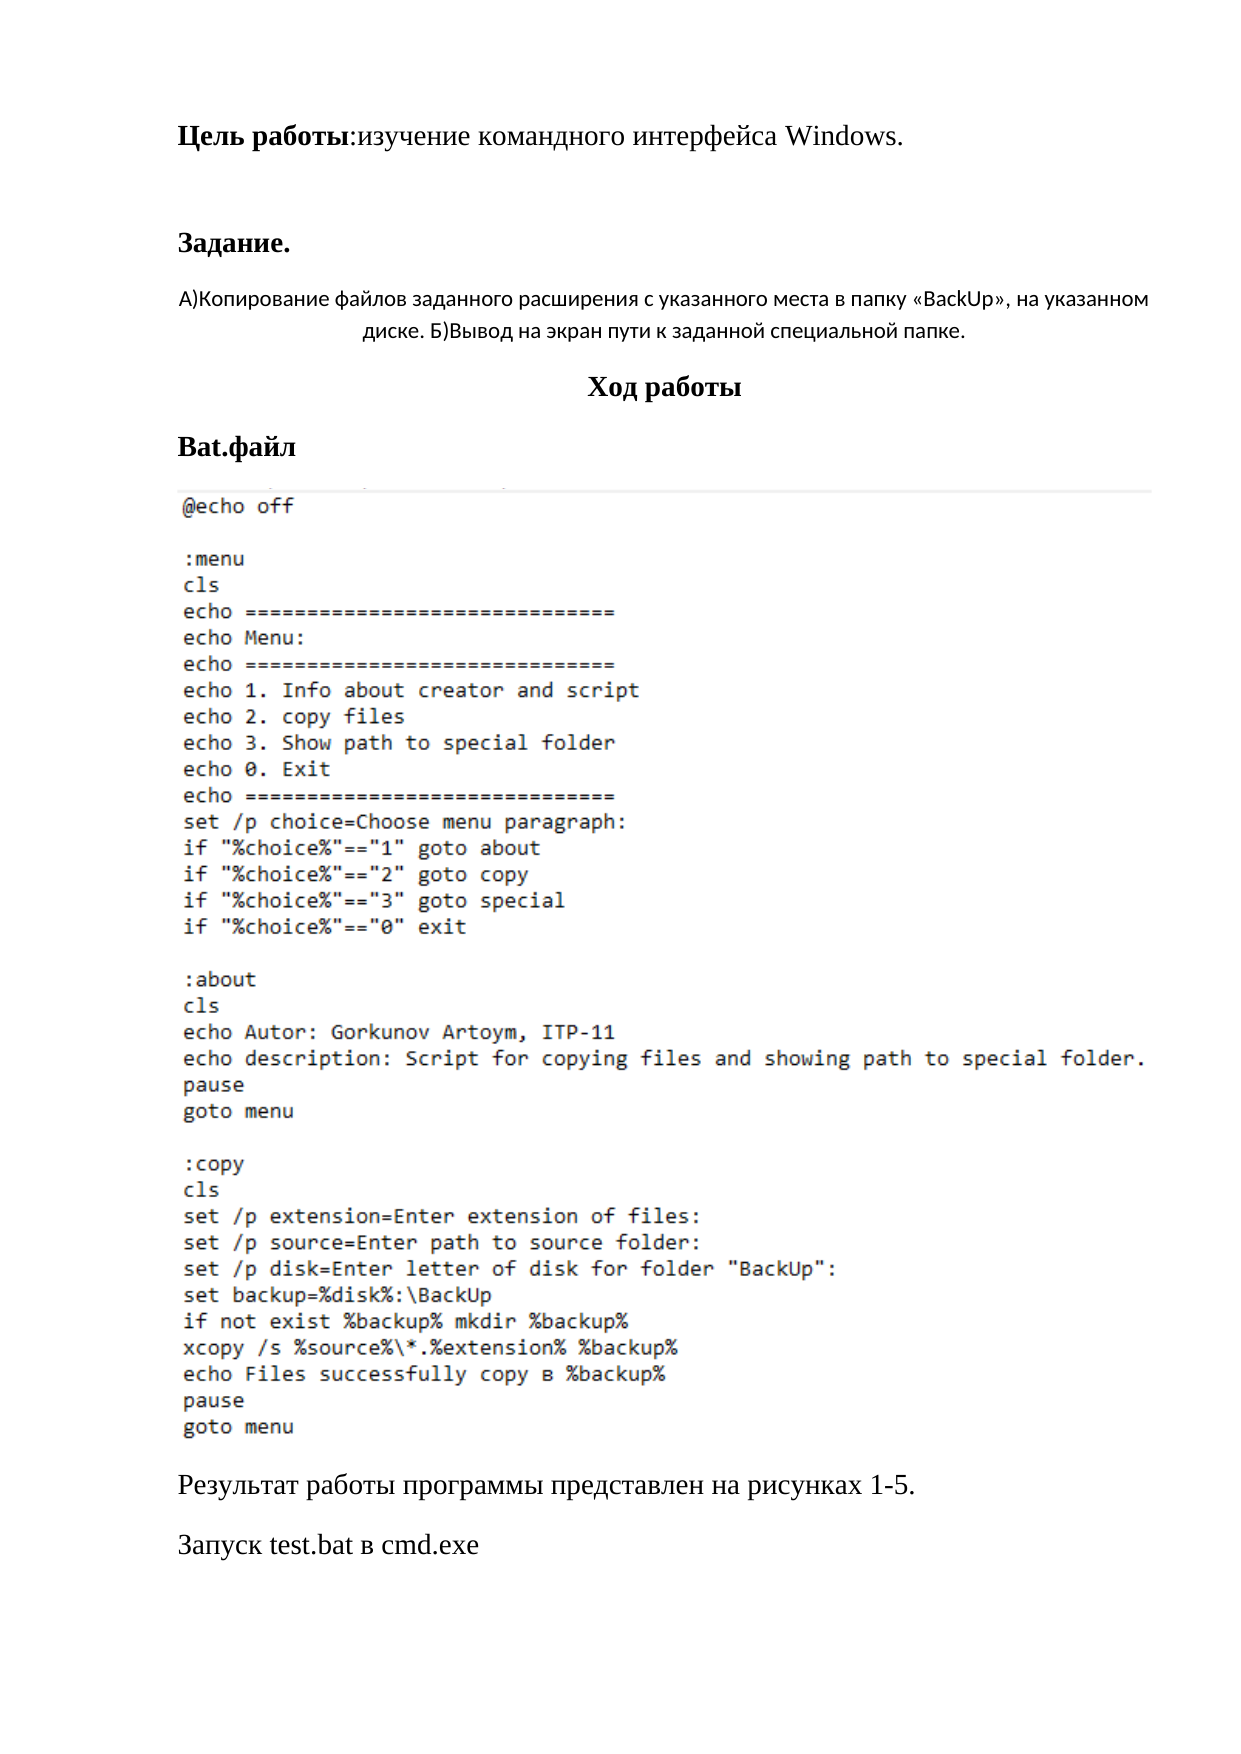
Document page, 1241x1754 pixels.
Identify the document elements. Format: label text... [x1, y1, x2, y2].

text А)Копирование файлов заданного расширения с указанного места в папку «BackUp», на указанном диске. Б)Вывод на экран пути к заданной специальной папке. [177, 284, 1152, 344]
picture [177, 488, 1152, 1443]
text Результат работы программы представлен на рисунках 1-5. [177, 1467, 1152, 1501]
text Запуск test.bat в cmd.exe [177, 1527, 1152, 1560]
text Ход работы [177, 369, 1152, 403]
text Bat.файл [177, 429, 1152, 462]
text Цель работы:изучение командного интерфейса Windows. [357, 118, 1152, 152]
text Задание. [177, 225, 1152, 258]
